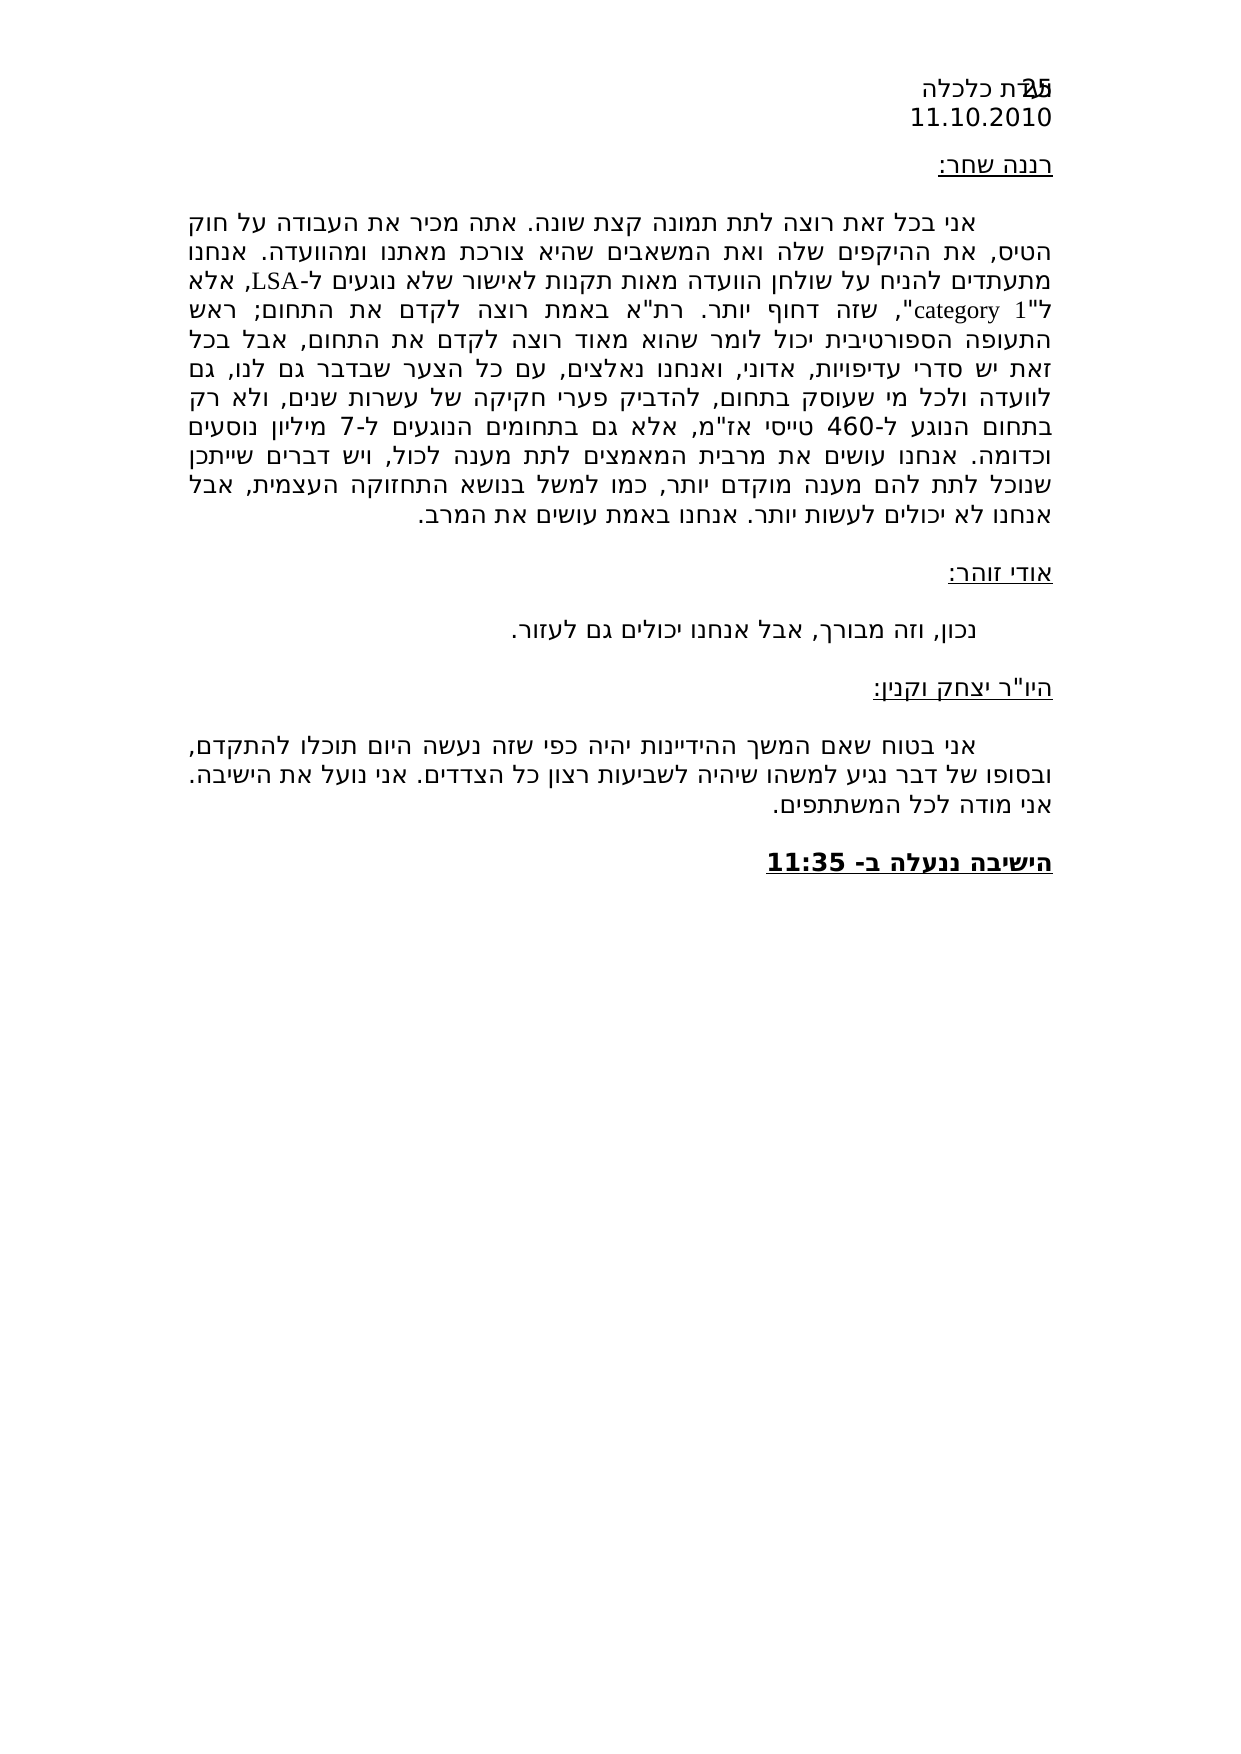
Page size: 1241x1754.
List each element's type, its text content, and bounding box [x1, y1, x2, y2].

text אני בטוח שאם המשך ההידיינות יהיה כפי שזה נעשה היום תוכלו להתקדם, ובסופו של דבר נגיע למשהו שיהיה לשביעות רצון כל הצדדים. אני נועל את הישיבה. אני מודה לכל המשתתפים. [187, 731, 1053, 819]
text אני בכל זאת רוצה לתת תמונה קצת שונה. אתה מכיר את העבודה על חוק הטיס, את ההיקפים שלה ואת המשאבים שהיא צורכת מאתנו ומהוועדה. אנחנו מתעתדים להניח על שולחן הוועדה מאות תקנות לאישור שלא נוגעים ל-LSA, אלא ל"category 1", שזה דחוף יותר. רת"א באמת רוצה לקדם את התחום; ראש התעופה הספורטיבית יכול לומר שהוא מאוד רוצה לקדם את התחום, אבל בכל זאת יש סדרי עדיפויות, אדוני, ואנחנו נאלצים, עם כל הצער שבדבר גם לנו, גם לוועדה ולכל מי שעוסק בתחום, להדביק פערי חקיקה של עשרות שנים, ולא רק בתחום הנוגע ל-460 טייסי אז"מ, אלא גם בתחומים הנוגעים ל-7 מיליון נוסעים וכדומה. אנחנו עושים את מרבית המאמצים לתת מענה לכול, ויש דברים שייתכן שנוכל לתת להם מענה מוקדם יותר, כמו למשל בנושא התחזוקה העצמית, אבל אנחנו לא יכולים לעשות יותר. אנחנו באמת עושים את המרב. [187, 208, 1053, 529]
text אודי זוהר: [187, 558, 1053, 587]
text רננה שחר: [187, 150, 1053, 179]
text נכון, וזה מבורך, אבל אנחנו יכולים גם לעזור. [187, 616, 1053, 645]
text הישיבה ננעלה ב- 11:35 [187, 848, 1053, 877]
text היו"ר יצחק וקנין: [187, 673, 1053, 703]
